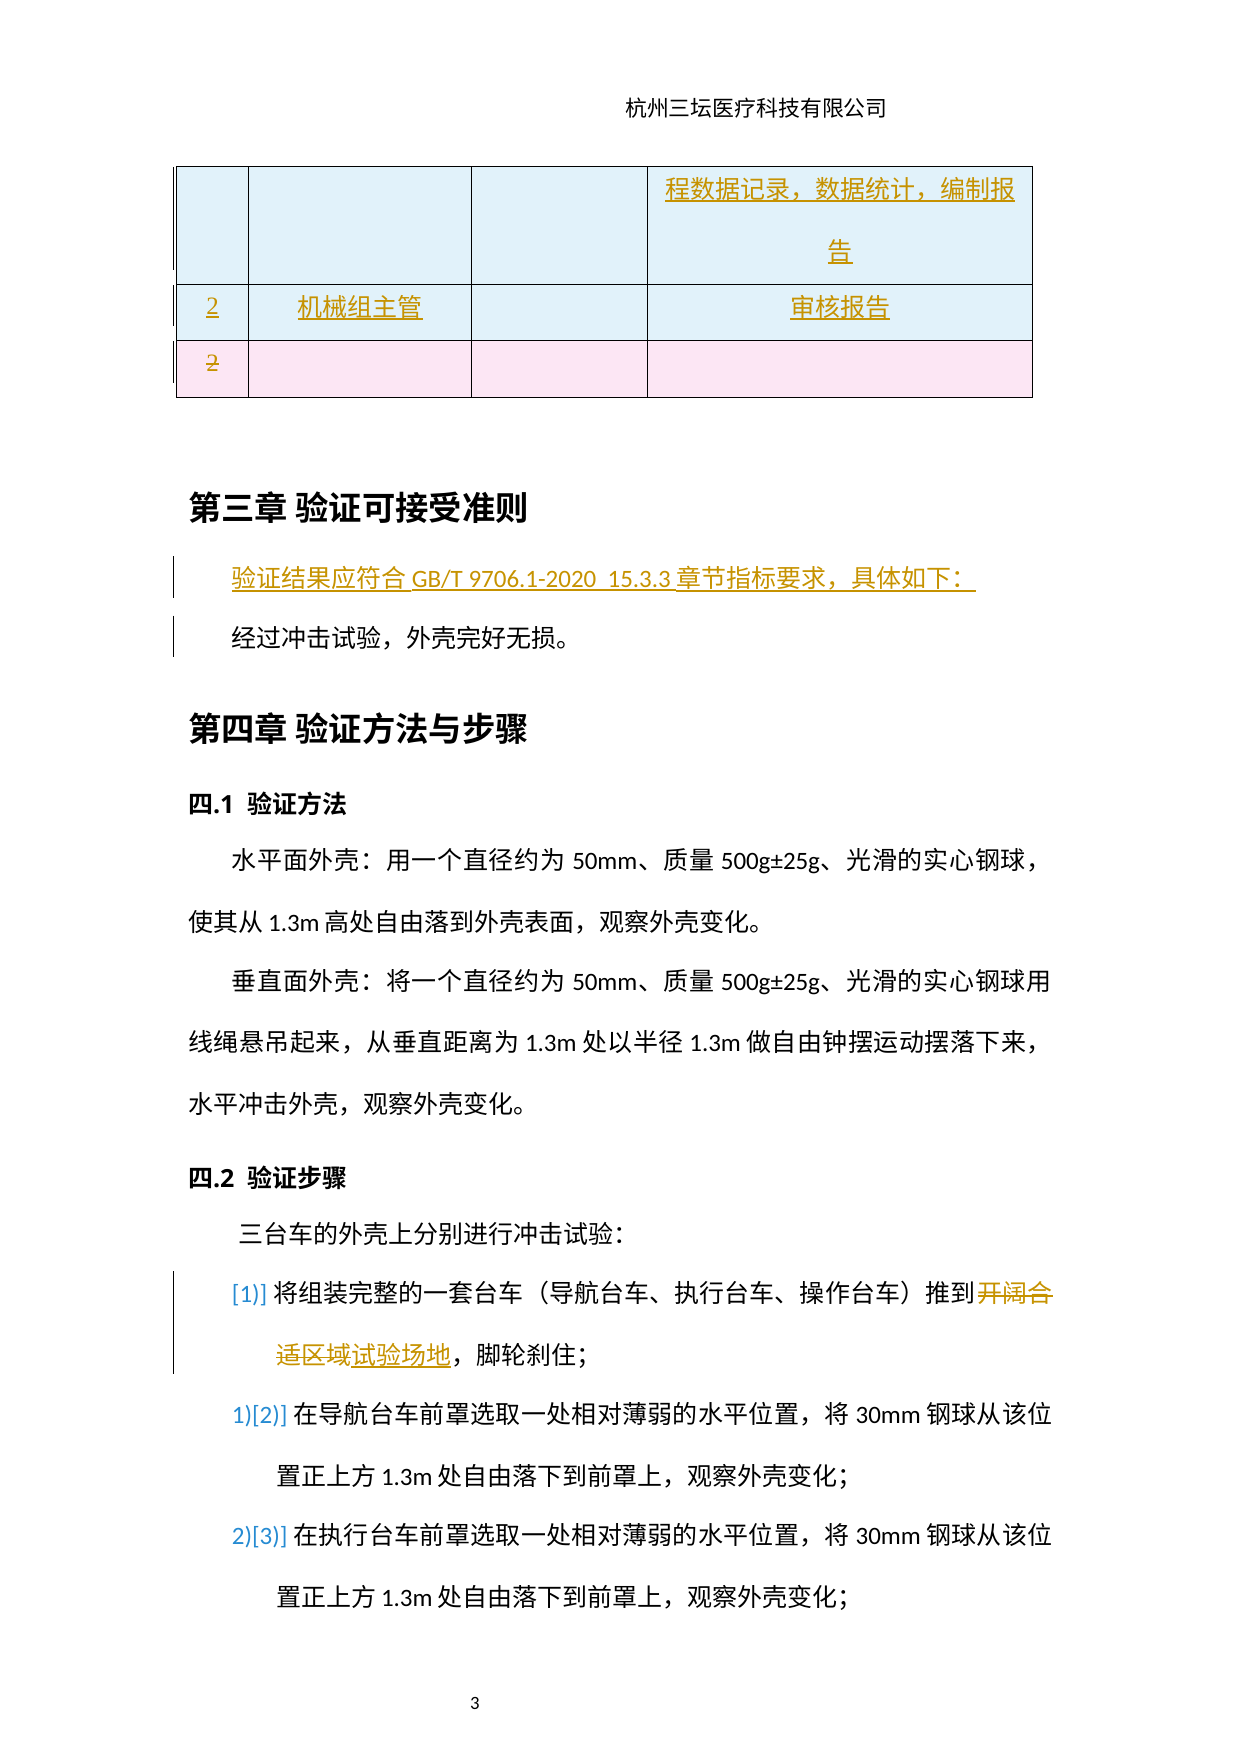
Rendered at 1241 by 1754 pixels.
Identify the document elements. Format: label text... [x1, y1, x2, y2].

list 在执行台车前罩选取一处相对薄弱的水平位置，将30mm钢球从该位置正上方1.3m处自由落下到前罩上，观察外壳变化； [232, 1513, 1052, 1616]
text 水平面外壳：用一个直径约为50mm、质量500g±25g、光滑的实心钢球，使其从1.3m高处自由落到外壳表面，观察外壳变化。 [188, 838, 1052, 941]
list 三台车的外壳上分别进行冲击试验： [188, 1212, 1052, 1253]
list 在导航台车前罩选取一处相对薄弱的水平位置，将30mm钢球从该位置正上方1.3m处自由落下到前罩上，观察外壳变化； [232, 1392, 1052, 1495]
text 垂直面外壳：将一个直径约为50mm、质量500g±25g、光滑的实心钢球用线绳悬吊起来，从垂直距离为1.3m处以半径1.3m做自由钟摆运动摆落下来，水平冲击外壳，观察外壳变化。 [188, 959, 1052, 1123]
subtitle 验证步骤 [188, 1156, 1052, 1197]
text 经过冲击试验，外壳完好无损。 [188, 616, 1052, 657]
subtitle 验证方法 [188, 782, 1052, 823]
subtitle 验证方法与步骤 [188, 685, 1052, 768]
list 将组装完整的一套台车（导航台车、执行台车、操作台车）推到，脚轮刹住； [232, 1271, 1052, 1374]
subtitle 验证可接受准则 [188, 465, 1052, 547]
